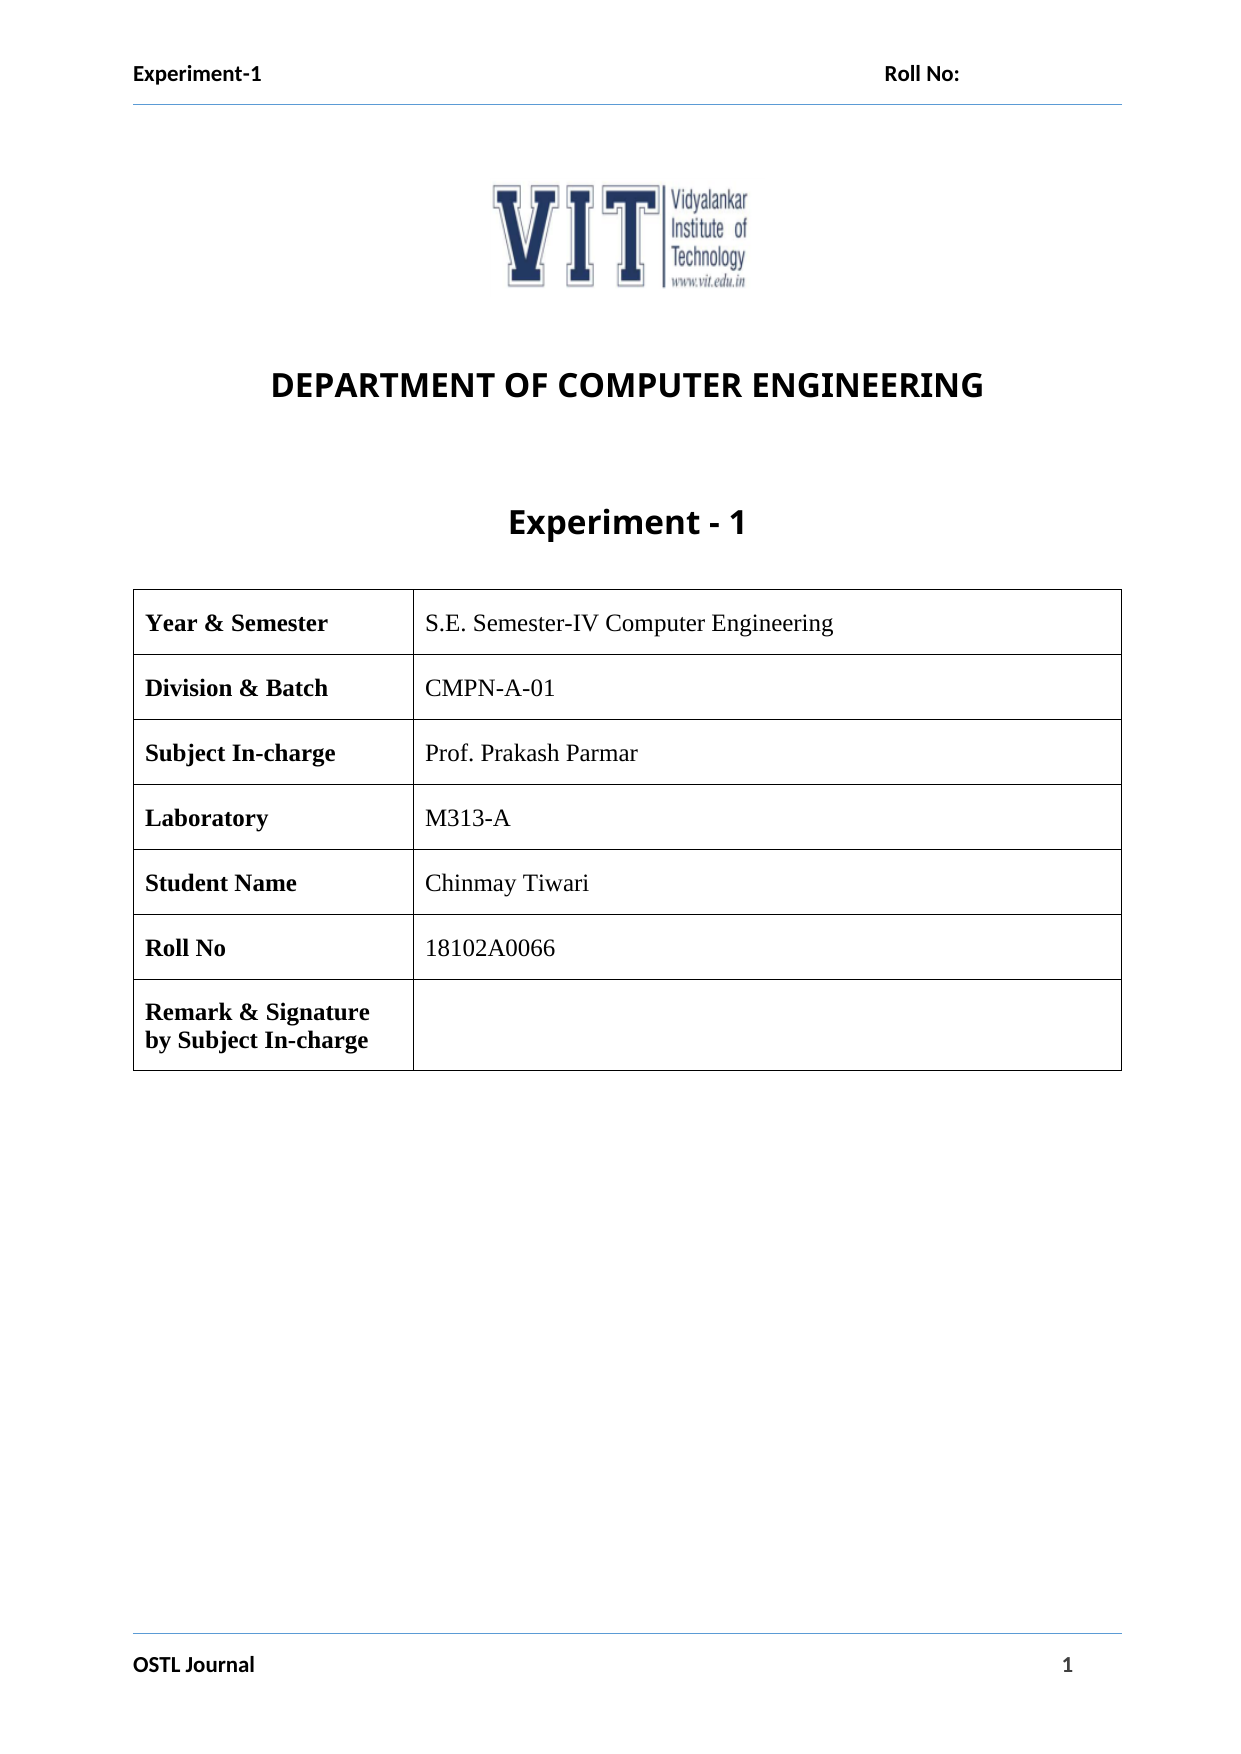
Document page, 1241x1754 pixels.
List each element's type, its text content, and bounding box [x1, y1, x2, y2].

table_cell Roll No [134, 915, 413, 979]
table_cell Remark & Signature by Subject In-charge [134, 980, 413, 1070]
table_cell Student Name [134, 850, 413, 914]
table_cell Chinmay Tiwari [414, 850, 1121, 914]
table_cell CMPN-A-01 [414, 655, 1121, 719]
text DEPARTMENT OF COMPUTER ENGINEERING [133, 362, 1122, 408]
table_cell [414, 980, 1121, 1070]
picture [489, 178, 766, 297]
table_cell Laboratory [134, 785, 413, 849]
table_cell Division & Batch [134, 655, 413, 719]
table_cell Subject In-charge [134, 720, 413, 784]
table_cell 18102A0066 [414, 915, 1121, 979]
text Experiment - 1 [133, 498, 1122, 544]
table_header S.E. Semester-IV Computer Engineering [414, 590, 1121, 654]
table_header Year & Semester [134, 590, 413, 654]
table_cell Prof. Prakash Parmar [414, 720, 1121, 784]
table_cell M313-A [414, 785, 1121, 849]
